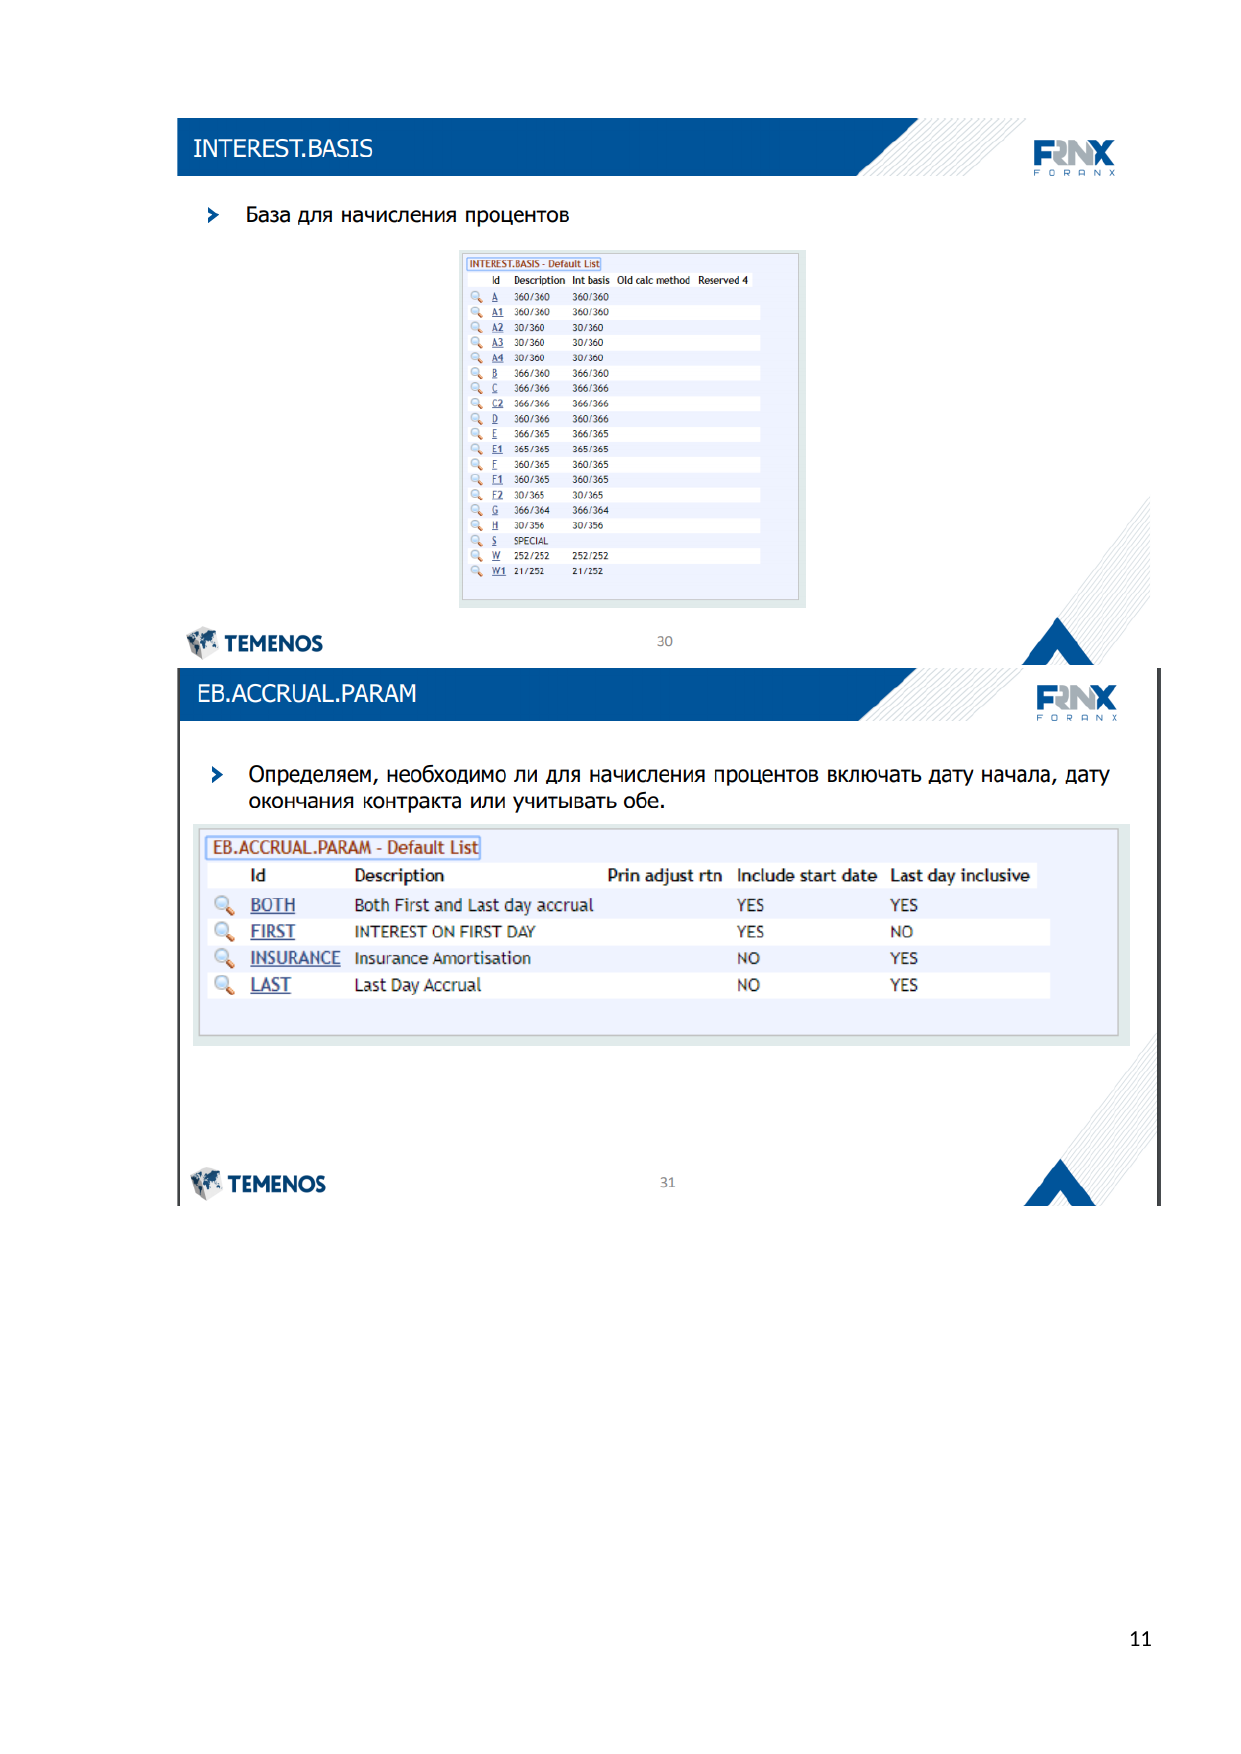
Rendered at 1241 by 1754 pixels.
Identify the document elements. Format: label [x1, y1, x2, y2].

picture [177, 118, 1151, 665]
picture [177, 668, 1161, 1206]
